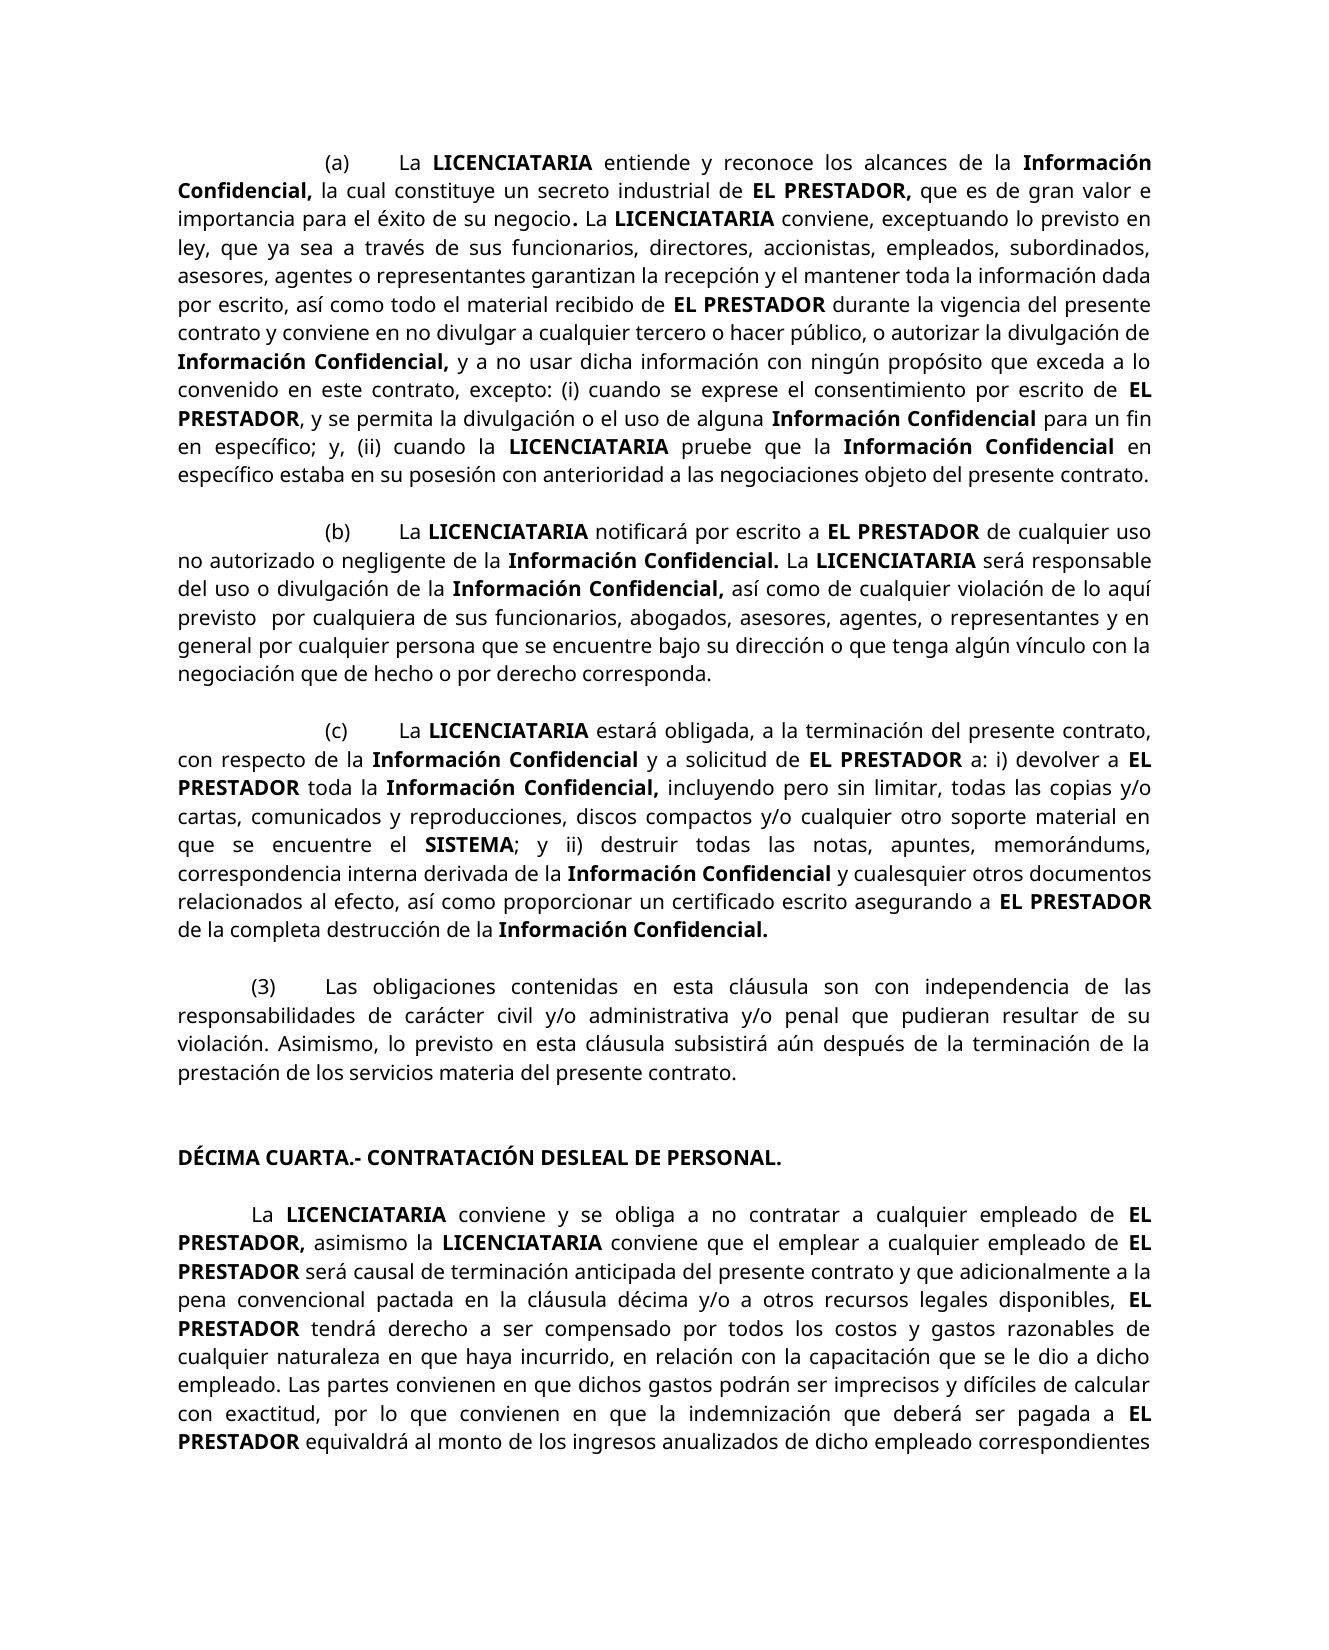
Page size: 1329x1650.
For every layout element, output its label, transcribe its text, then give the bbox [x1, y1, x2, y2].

list La LICENCIATARIA estará obligada, a la terminación del presente contrato, con respecto de la Información Confidencial y a solicitud de EL PRESTADOR a: i) devolver a EL PRESTADOR toda la Información Confidencial, incluyendo pero sin limitar, todas las copias y/o cartas, comunicados y reproducciones, discos compactos y/o cualquier otro soporte material en que se encuentre el SISTEMA; y ii) destruir todas las notas, apuntes, memorándums, correspondencia interna derivada de la Información Confidencial y cualesquier otros documentos relacionados al efecto, así como proporcionar un certificado escrito asegurando a EL PRESTADOR de la completa destrucción de la Información Confidencial. [177, 716, 1152, 944]
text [177, 1200, 1152, 1456]
text (3) Las obligaciones contenidas en esta cláusula son con independencia de las responsabilidades de carácter civil y/o administrativa y/o penal que pudieran resultar de su violación. Asimismo, lo previsto en esta cláusula subsistirá aún después de la terminación de la prestación de los servicios materia del presente contrato. [177, 972, 1152, 1086]
text DÉCIMA CUARTA.- CONTRATACIÓN DESLEAL DE PERSONAL. [177, 1143, 1152, 1171]
list La LICENCIATARIA entiende y reconoce los alcances de la Información Confidencial, la cual constituye un secreto industrial de EL PRESTADOR, que es de gran valor e importancia para el éxito de su negocio. La LICENCIATARIA conviene, exceptuando lo previsto en ley, que ya sea a través de sus funcionarios, directores, accionistas, empleados, subordinados, asesores, agentes o representantes garantizan la recepción y el mantener toda la información dada por escrito, así como todo el material recibido de EL PRESTADOR durante la vigencia del presente contrato y conviene en no divulgar a cualquier tercero o hacer público, o autorizar la divulgación de Información Confidencial, y a no usar dicha información con ningún propósito que exceda a lo convenido en este contrato, excepto: (i) cuando se exprese el consentimiento por escrito de EL PRESTADOR, y se permita la divulgación o el uso de alguna Información Confidencial para un fin en específico; y, (ii) cuando la LICENCIATARIA pruebe que la Información Confidencial en específico estaba en su posesión con anterioridad a las negociaciones objeto del presente contrato. [177, 148, 1152, 489]
list La LICENCIATARIA notificará por escrito a EL PRESTADOR de cualquier uso no autorizado o negligente de la Información Confidencial. La LICENCIATARIA será responsable del uso o divulgación de la Información Confidencial, así como de cualquier violación de lo aquí previsto por cualquiera de sus funcionarios, abogados, asesores, agentes, o representantes y en general por cualquier persona que se encuentre bajo su dirección o que tenga algún vínculo con la negociación que de hecho o por derecho corresponda. [177, 517, 1152, 688]
